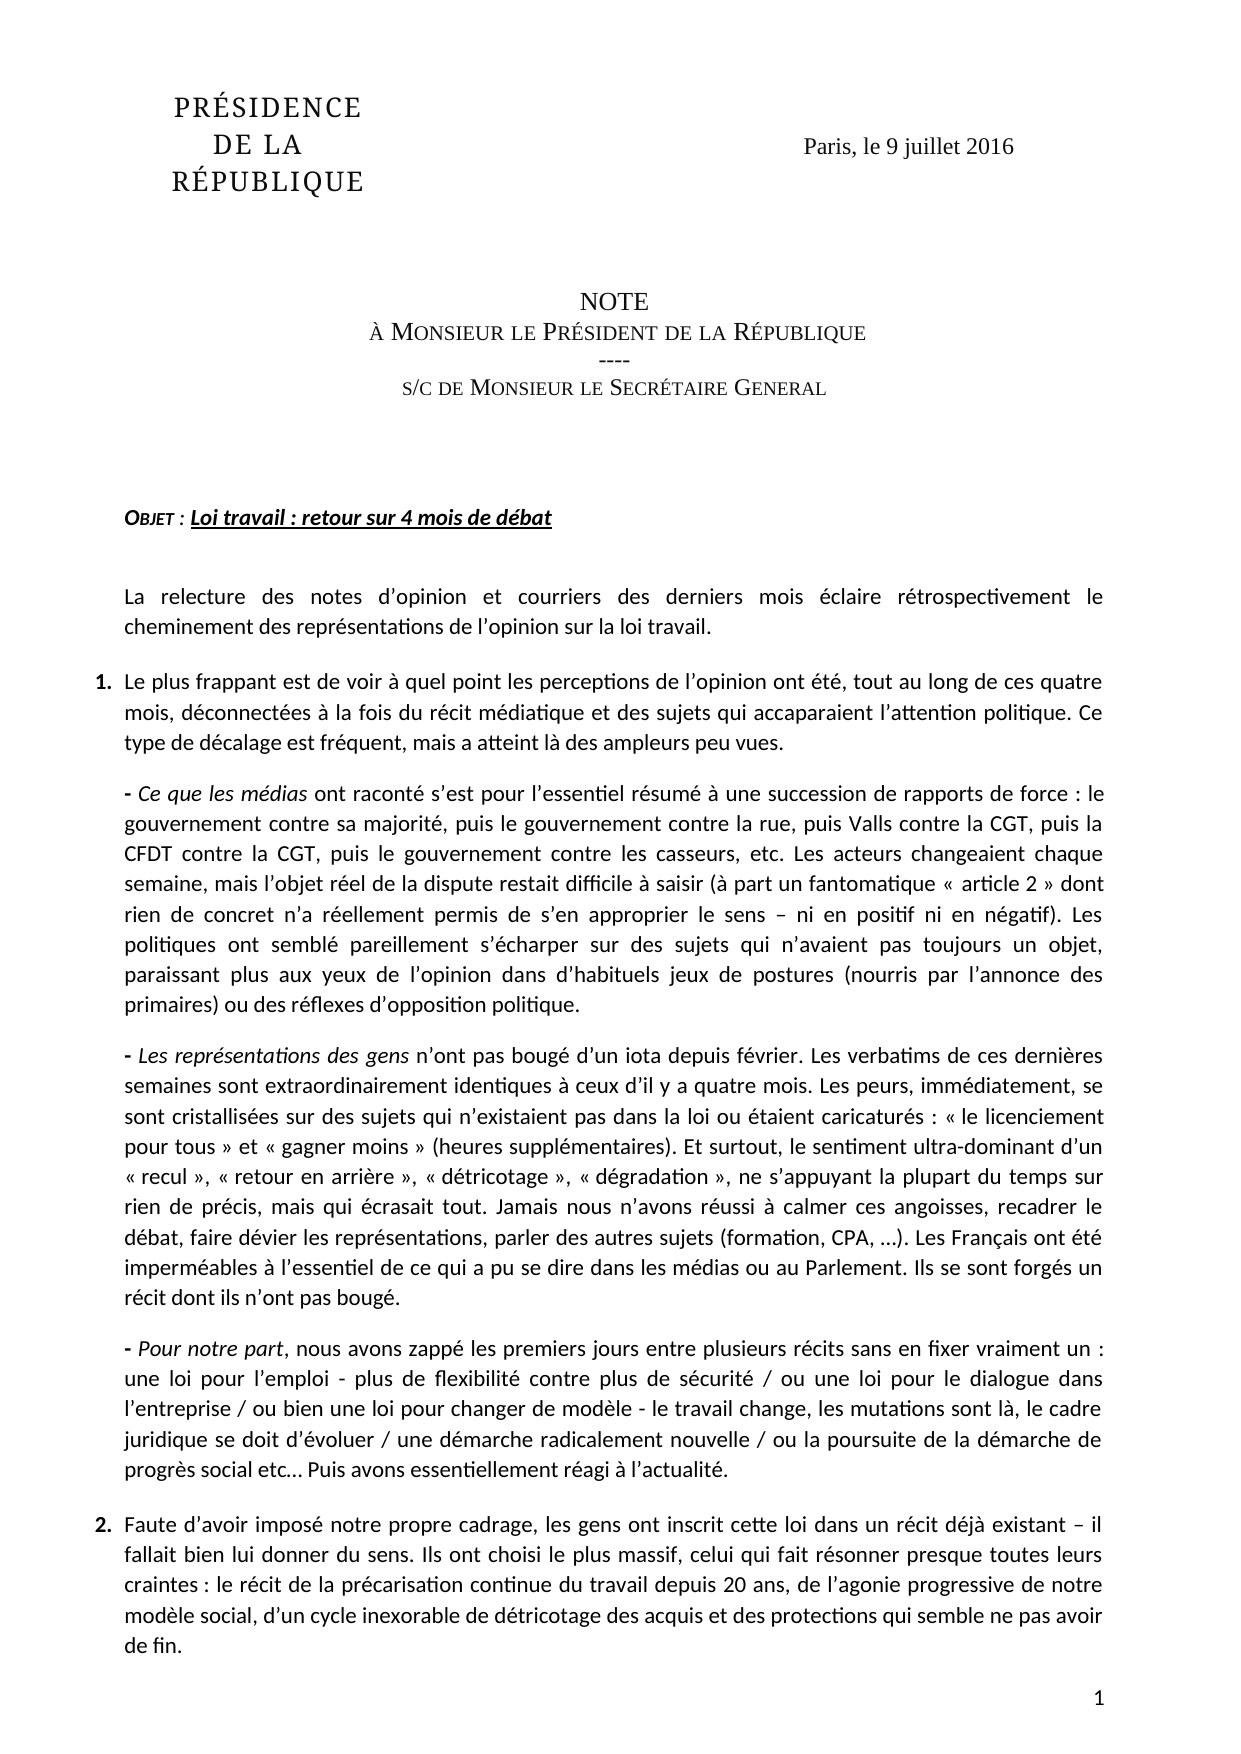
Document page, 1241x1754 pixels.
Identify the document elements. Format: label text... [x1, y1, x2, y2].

text PrÉsidence [124, 89, 410, 126]
text - Les représentations des gens n’ont pas bougé d’un iota depuis février. Les verbatims de ces dernières semaines sont extraordinairement identiques à ceux d’il y a quatre mois. Les peurs, immédiatement, se sont cristallisées sur des sujets qui n’existaient pas dans la loi ou étaient caricaturés : « le licenciement pour tous » et « gagner moins » (heures supplémentaires). Et surtout, le sentiment ultra-dominant d’un « recul », « retour en arrière », « détricotage », « dégradation », ne s’appuyant la plupart du temps sur rien de précis, mais qui écrasait tout. Jamais nous n’avons réussi à calmer ces angoisses, recadrer le débat, faire dévier les représentations, parler des autres sujets (formation, CPA, …). Les Français ont été imperméables à l’essentiel de ce qui a pu se dire dans les médias ou au Parlement. Ils se sont forgés un récit dont ils n’ont pas bougé. [124, 1041, 1104, 1311]
text Objet : Loi travail : retour sur 4 mois de débat [124, 503, 1104, 531]
text - Ce que les médias ont raconté s’est pour l’essentiel résumé à une succession de rapports de force : le gouvernement contre sa majorité, puis le gouvernement contre la rue, puis Valls contre la CGT, puis la CFDT contre la CGT, puis le gouvernement contre les casseurs, etc. Les acteurs changeaient chaque semaine, mais l’objet réel de la dispute restait difficile à saisir (à part un fantomatique « article 2 » dont rien de concret n’a réellement permis de s’en approprier le sens – ni en positif ni en négatif). Les politiques ont semblé pareillement s’écharper sur des sujets qui n’avaient pas toujours un objet, paraissant plus aux yeux de l’opinion dans d’habituels jeux de postures (nourris par l’annonce des primaires) ou des réflexes d’opposition politique. [124, 779, 1104, 1018]
text République [124, 162, 411, 199]
text - Pour notre part, nous avons zappé les premiers jours entre plusieurs récits sans en fixer vraiment un : une loi pour l’emploi - plus de flexibilité contre plus de sécurité / ou une loi pour le dialogue dans l’entreprise / ou bien une loi pour changer de modèle - le travail change, les mutations sont là, le cadre juridique se doit d’évoluer / une démarche radicalement nouvelle / ou la poursuite de la démarche de progrès social etc… Puis avons essentiellement réagi à l’actualité. [124, 1334, 1104, 1483]
list Faute d’avoir imposé notre propre cadrage, les gens ont inscrit cette loi dans un récit déjà existant – il fallait bien lui donner du sens. Ils ont choisi le plus massif, celui qui fait résonner presque toutes leurs craintes : le récit de la précarisation continue du travail depuis 20 ans, de l’agonie progressive de notre modèle social, d’un cycle inexorable de détricotage des acquis et des protections qui semble ne pas avoir de fin. [94, 1510, 1104, 1659]
text à Monsieur le Président de la République [124, 316, 1104, 346]
text s/c de Monsieur le Secrétaire General [124, 373, 1104, 401]
list Le plus frappant est de voir à quel point les perceptions de l’opinion ont été, tout au long de ces quatre mois, déconnectées à la fois du récit médiatique et des sujets qui accaparaient l’attention politique. Ce type de décalage est fréquent, mais a atteint là des ampleurs peu vues. [94, 667, 1104, 756]
text ---- [124, 346, 1104, 373]
text de la Paris, le 9 juillet 2016 [213, 126, 1104, 162]
text La relecture des notes d’opinion et courriers des derniers mois éclaire rétrospectivement le cheminement des représentations de l’opinion sur la loi travail. [124, 582, 1104, 640]
text NOTE [124, 286, 1104, 316]
